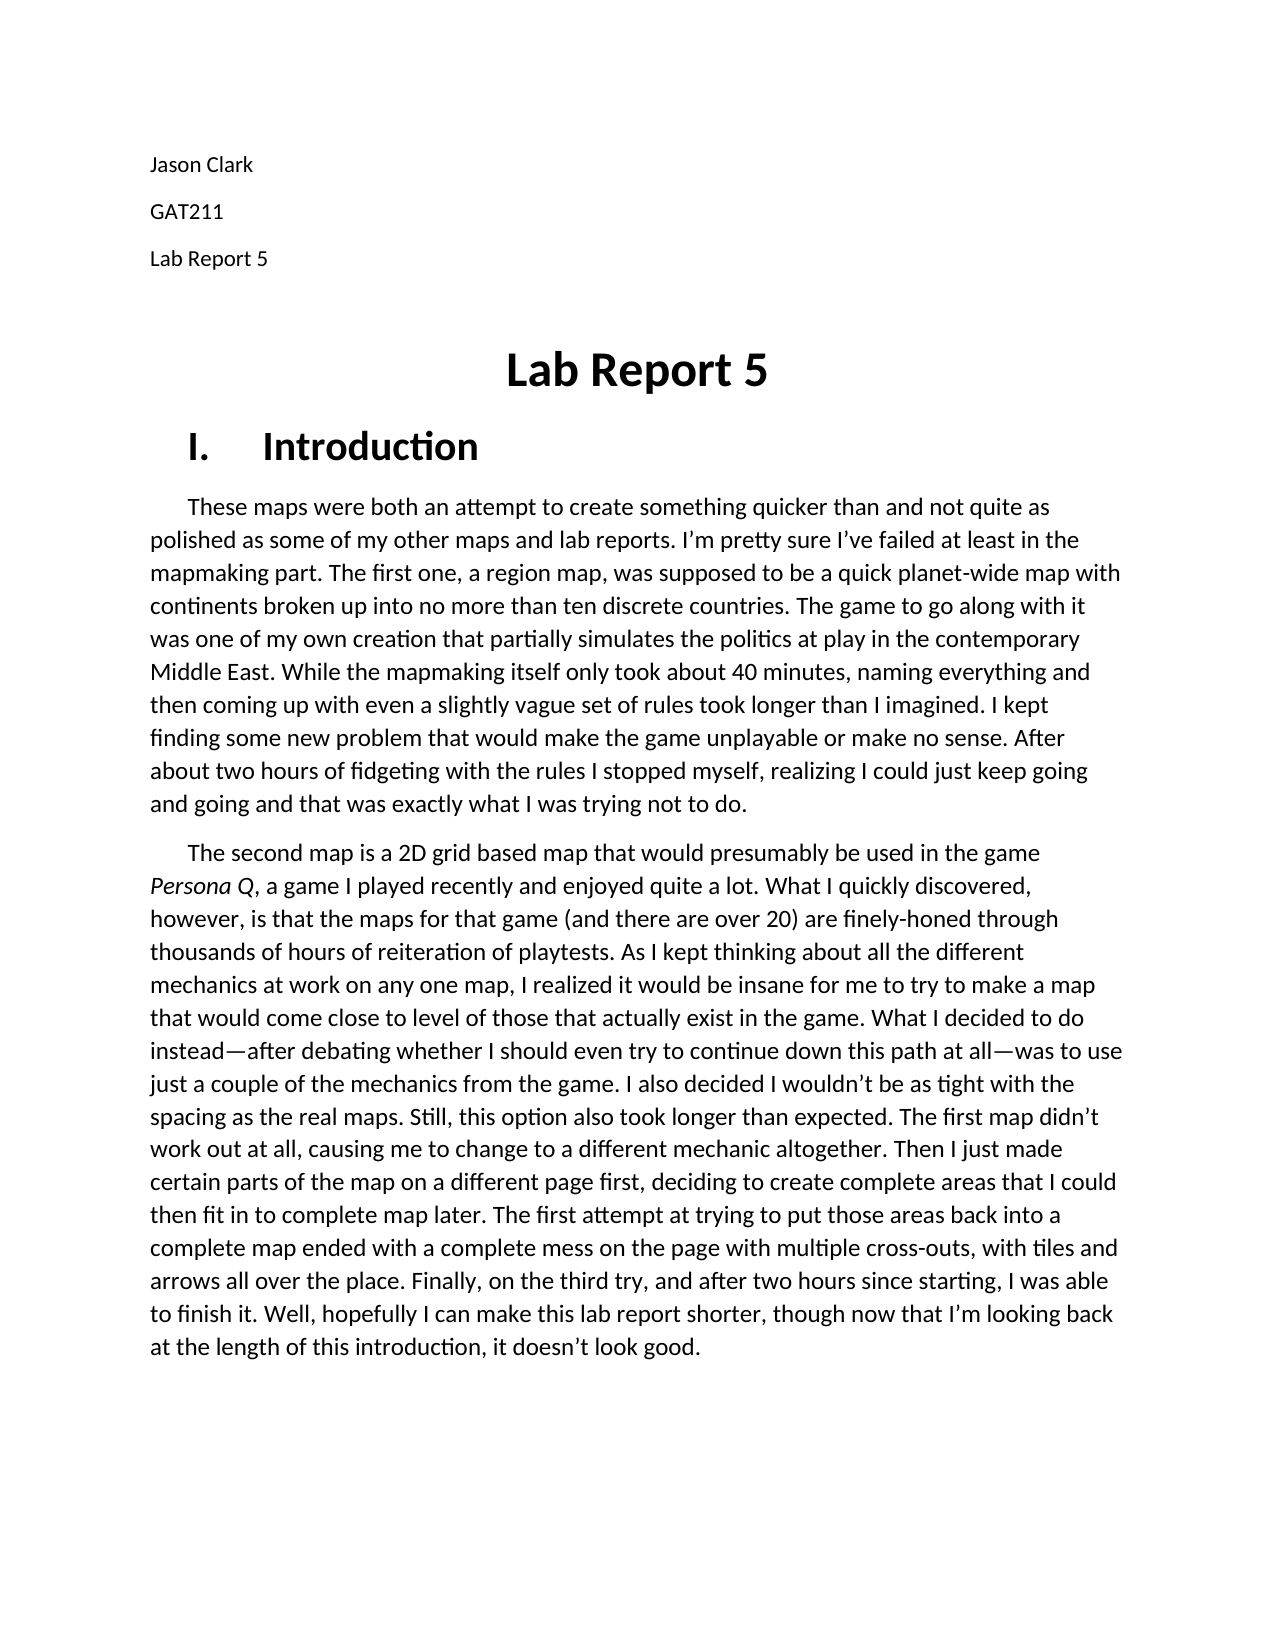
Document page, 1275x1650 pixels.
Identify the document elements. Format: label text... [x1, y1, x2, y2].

text Lab Report 5 [150, 337, 1125, 398]
text Jason Clark [150, 150, 1125, 178]
list Introduction [187, 420, 1125, 471]
text GAT211 [150, 197, 1125, 225]
text Lab Report 5 [150, 244, 1125, 272]
text The second map is a 2D grid based map that would presumably be used in the game Persona Q, a game I played recently and enjoyed quite a lot. What I quickly discovered, however, is that the maps for that game (and there are over 20) are finely-honed through thousands of hours of reiteration of playtests. As I kept thinking about all the different mechanics at work on any one map, I realized it would be insane for me to try to make a map that would come close to level of those that actually exist in the game. What I decided to do instead—after debating whether I should even try to continue down this path at all—was to use just a couple of the mechanics from the game. I also decided I wouldn’t be as tight with the spacing as the real maps. Still, this option also took longer than expected. The first map didn’t work out at all, causing me to change to a different mechanic altogether. Then I just made certain parts of the map on a different page first, deciding to create complete areas that I could then fit in to complete map later. The first attempt at trying to put those areas back into a complete map ended with a complete mess on the page with multiple cross-outs, with tiles and arrows all over the place. Finally, on the third try, and after two hours since starting, I was able to finish it. Well, hopefully I can make this lab report shorter, though now that I’m looking back at the length of this introduction, it doesn’t look good. [150, 837, 1125, 1362]
text These maps were both an attempt to create something quicker than and not quite as polished as some of my other maps and lab reports. I’m pretty sure I’ve failed at least in the mapmaking part. The first one, a region map, was supposed to be a quick planet-wide map with continents broken up into no more than ten discrete countries. The game to go along with it was one of my own creation that partially simulates the politics at play in the contemporary Middle East. While the mapmaking itself only took about 40 minutes, naming everything and then coming up with even a slightly vague set of rules took longer than I imagined. I kept finding some new problem that would make the game unplayable or make no sense. After about two hours of fidgeting with the rules I stopped myself, realizing I could just keep going and going and that was exactly what I was trying not to do. [150, 492, 1125, 818]
